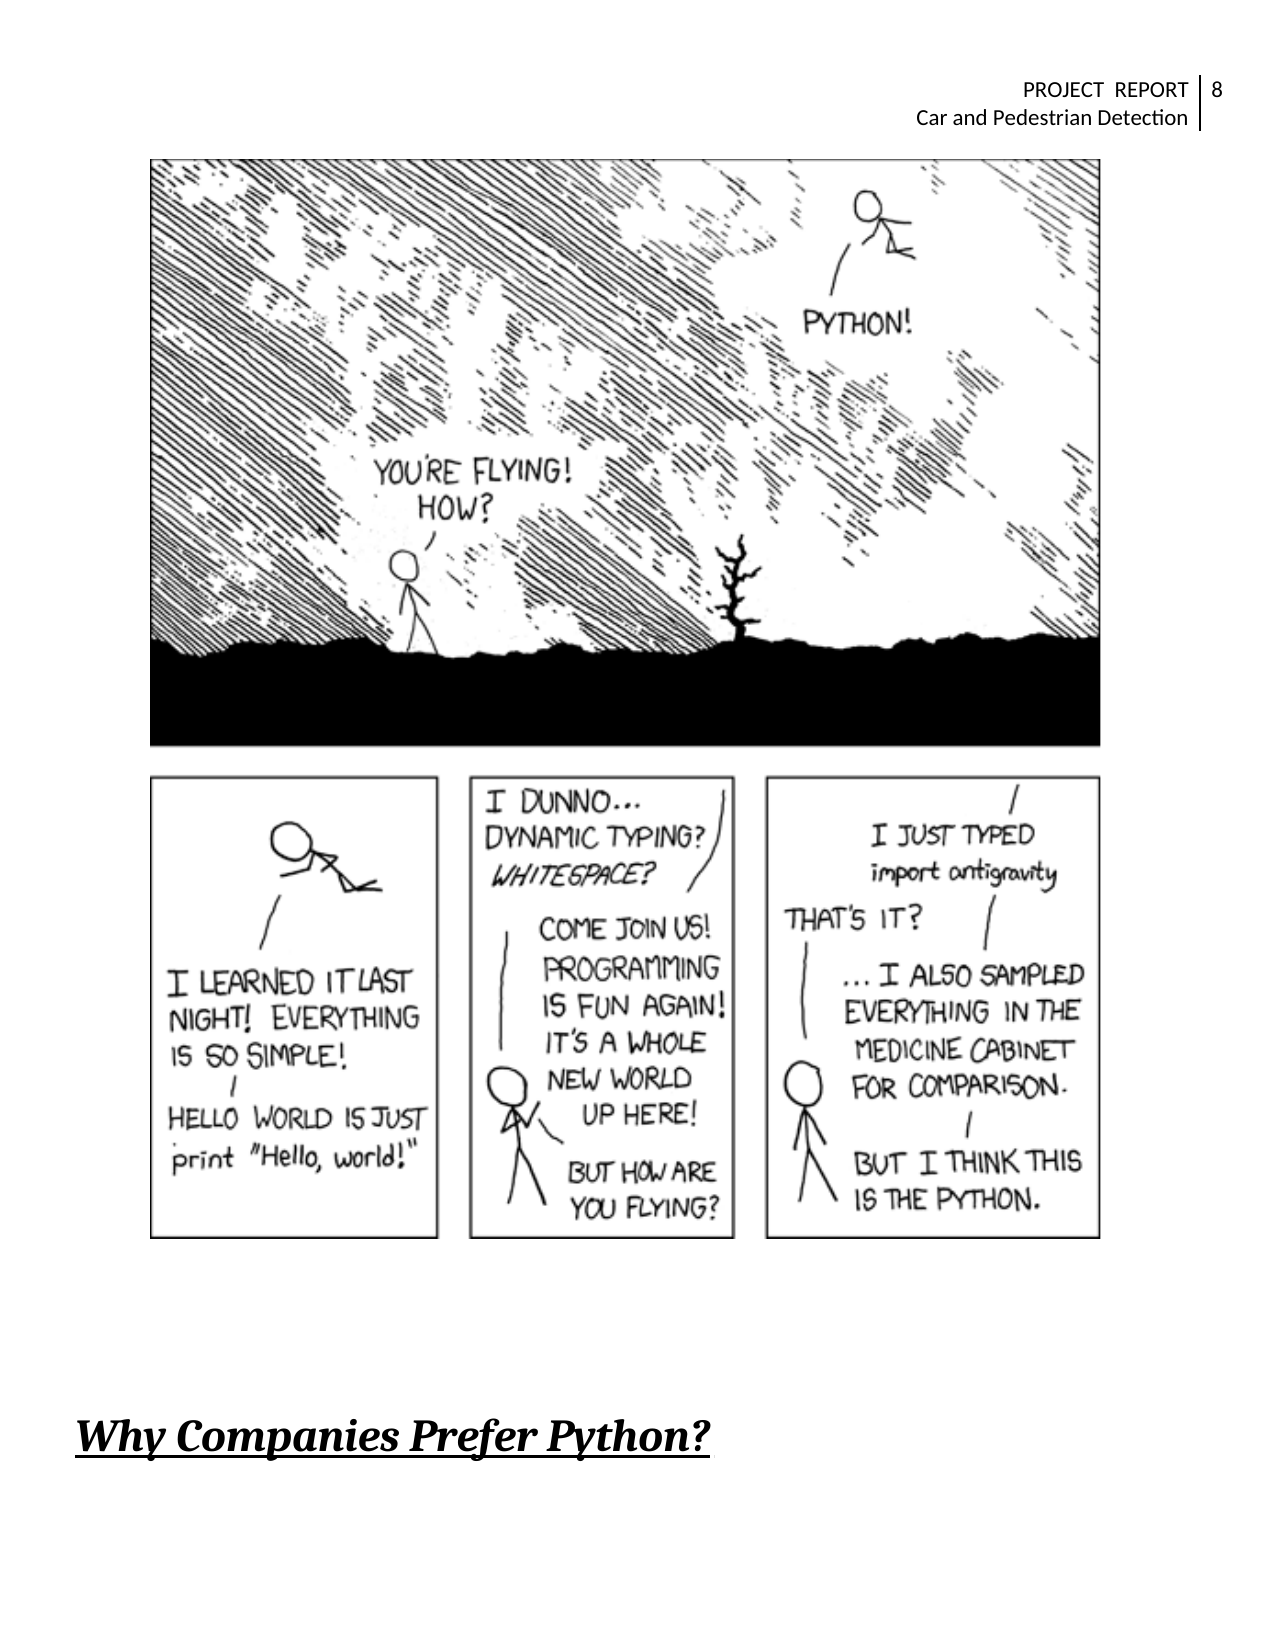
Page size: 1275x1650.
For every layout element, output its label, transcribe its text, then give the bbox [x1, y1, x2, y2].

picture [150, 159, 1101, 1239]
text Why Companies Prefer Python? [75, 1410, 1200, 1463]
